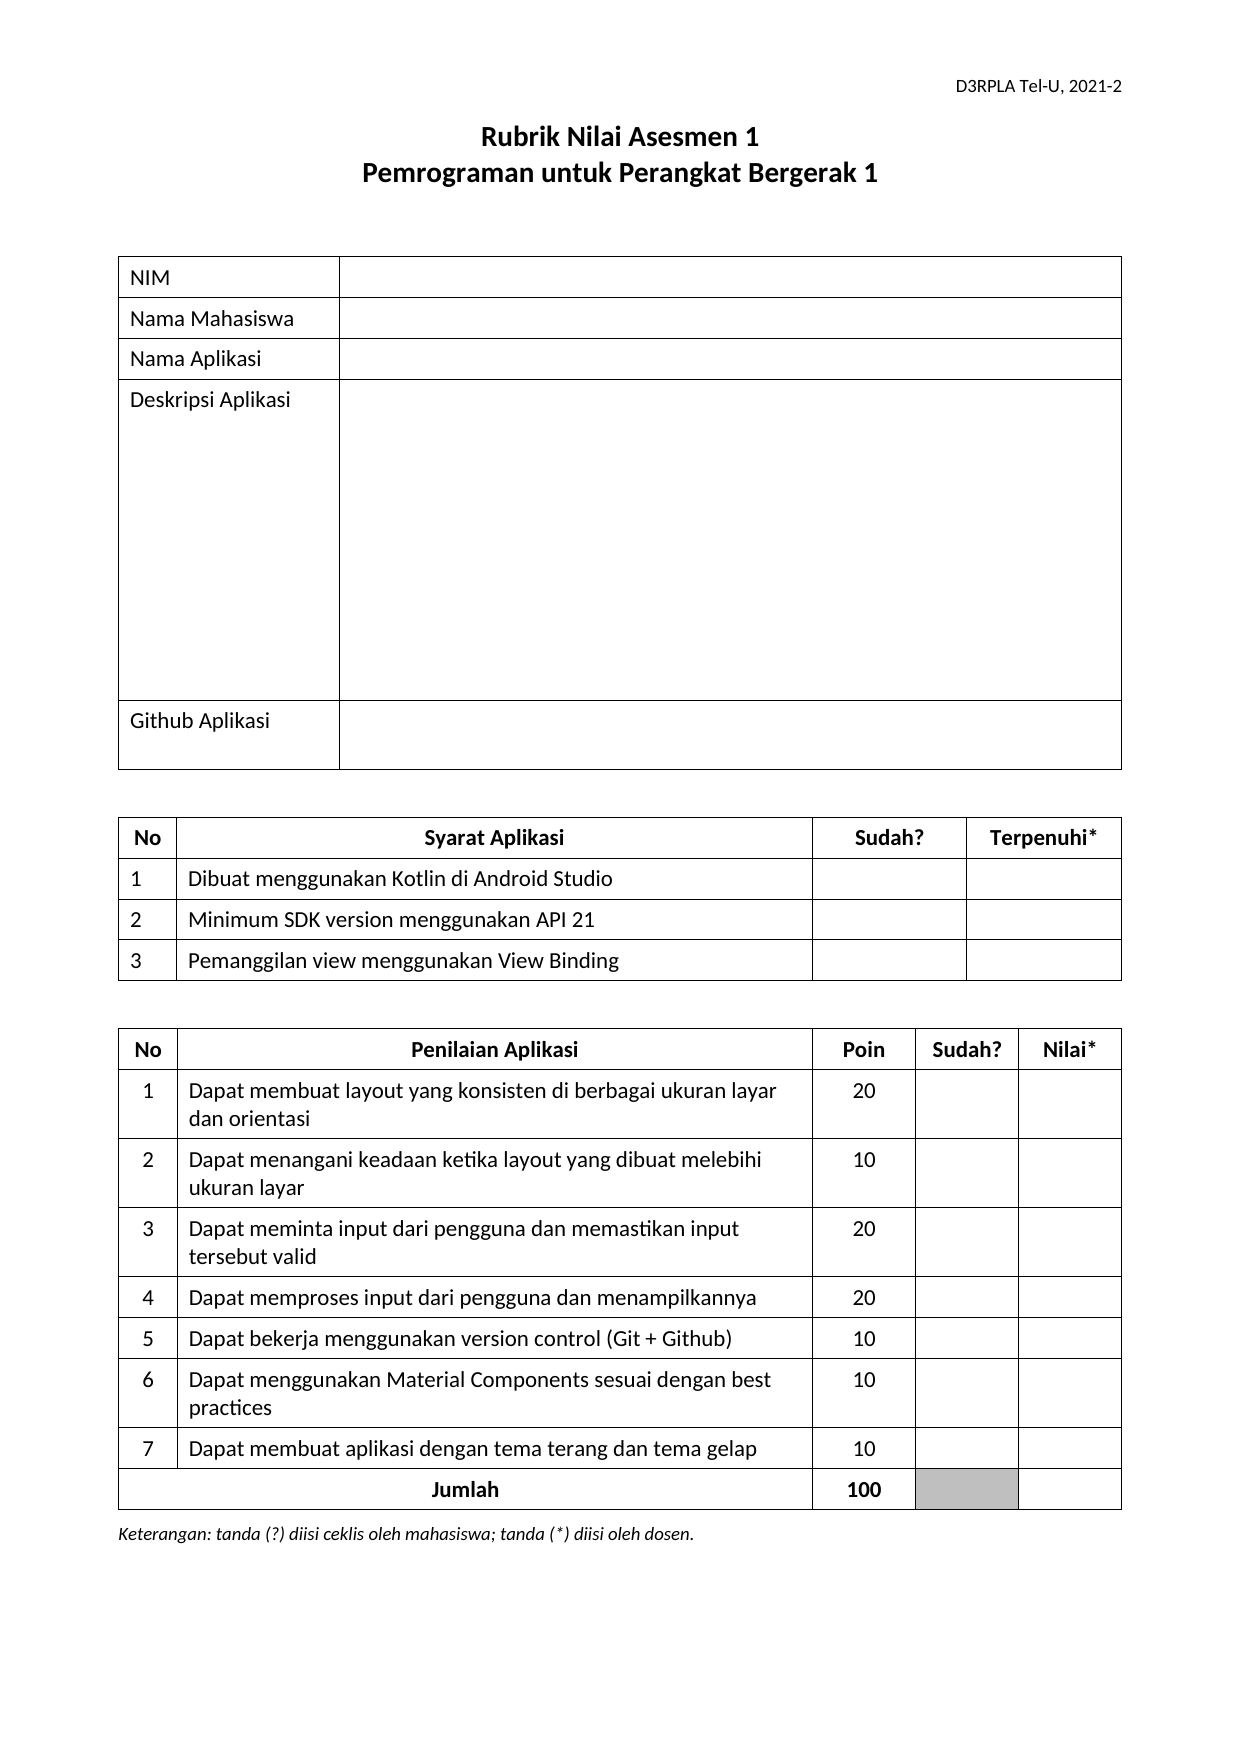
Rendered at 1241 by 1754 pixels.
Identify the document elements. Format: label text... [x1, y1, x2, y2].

table_cell Dapat memproses input dari pengguna dan menampilkannya [178, 1277, 812, 1317]
table_cell Nama Aplikasi [119, 339, 339, 378]
table_cell 1 [119, 859, 176, 898]
table_header Penilaian Aplikasi [178, 1029, 812, 1069]
table_cell [1019, 1359, 1121, 1427]
table_cell [340, 298, 1121, 338]
table_cell 20 [813, 1070, 915, 1138]
table_cell 2 [119, 900, 176, 939]
table_cell [916, 1359, 1018, 1427]
table_cell 20 [813, 1208, 915, 1276]
table_cell [1019, 1428, 1121, 1468]
table_cell 10 [813, 1139, 915, 1207]
table_cell Dapat bekerja menggunakan version control (Git + Github) [178, 1318, 812, 1358]
table_cell Dapat meminta input dari pengguna dan memastikan input tersebut valid [178, 1208, 812, 1276]
table_cell [916, 1277, 1018, 1317]
table_cell 100 [813, 1469, 915, 1509]
table_header Terpenuhi* [967, 818, 1121, 857]
table_cell Dibuat menggunakan Kotlin di Android Studio [177, 859, 812, 898]
table_cell 6 [119, 1359, 177, 1427]
table_header NIM [119, 257, 339, 297]
table_cell 10 [813, 1359, 915, 1427]
text Rubrik Nilai Asesmen 1 [118, 118, 1122, 154]
table_cell [1019, 1208, 1121, 1276]
table_cell [340, 339, 1121, 378]
text Pemrograman untuk Perangkat Bergerak 1 [118, 154, 1122, 189]
table_cell Dapat membuat aplikasi dengan tema terang dan tema gelap [178, 1428, 812, 1468]
table_header No [119, 818, 176, 857]
table_cell Dapat membuat layout yang konsisten di berbagai ukuran layar dan orientasi [178, 1070, 812, 1138]
table_header Sudah? [813, 818, 966, 857]
table_cell 2 [119, 1139, 177, 1207]
table_cell [340, 701, 1121, 769]
table_cell Pemanggilan view menggunakan View Binding [177, 940, 812, 980]
table_header Syarat Aplikasi [177, 818, 812, 857]
table_cell Minimum SDK version menggunakan API 21 [177, 900, 812, 939]
table_header Poin [813, 1029, 915, 1069]
table_cell [967, 900, 1121, 939]
table_cell 10 [813, 1428, 915, 1468]
table_cell 10 [813, 1318, 915, 1358]
table_cell Dapat menangani keadaan ketika layout yang dibuat melebihi ukuran layar [178, 1139, 812, 1207]
table_cell 20 [813, 1277, 915, 1317]
table_cell [967, 859, 1121, 898]
table_cell [1019, 1139, 1121, 1207]
table_cell [1019, 1469, 1121, 1509]
table_cell Dapat menggunakan Material Components sesuai dengan best practices [178, 1359, 812, 1427]
table_cell [813, 940, 966, 980]
table_cell Jumlah [119, 1469, 812, 1509]
table_cell [916, 1139, 1018, 1207]
table_cell 1 [119, 1070, 177, 1138]
table_cell [1019, 1070, 1121, 1138]
text Keterangan: tanda (?) diisi ceklis oleh mahasiswa; tanda (*) diisi oleh dosen. [118, 1522, 1122, 1545]
table_cell [967, 940, 1121, 980]
table_cell [916, 1469, 1018, 1509]
table_cell Github Aplikasi [119, 701, 339, 769]
table_header Sudah? [916, 1029, 1018, 1069]
table_header [340, 257, 1121, 297]
table_cell 3 [119, 940, 176, 980]
table_cell [916, 1208, 1018, 1276]
table_header Nilai* [1019, 1029, 1121, 1069]
table_cell 5 [119, 1318, 177, 1358]
table_cell [1019, 1277, 1121, 1317]
table_cell [916, 1428, 1018, 1468]
table_cell [813, 900, 966, 939]
table_cell [813, 859, 966, 898]
table_cell [1019, 1318, 1121, 1358]
table_cell Nama Mahasiswa [119, 298, 339, 338]
table_cell [340, 380, 1121, 700]
table_cell Deskripsi Aplikasi [119, 380, 339, 700]
table_cell [916, 1070, 1018, 1138]
table_cell 7 [119, 1428, 177, 1468]
table_cell [916, 1318, 1018, 1358]
table_cell 4 [119, 1277, 177, 1317]
table_cell 3 [119, 1208, 177, 1276]
table_header No [119, 1029, 177, 1069]
